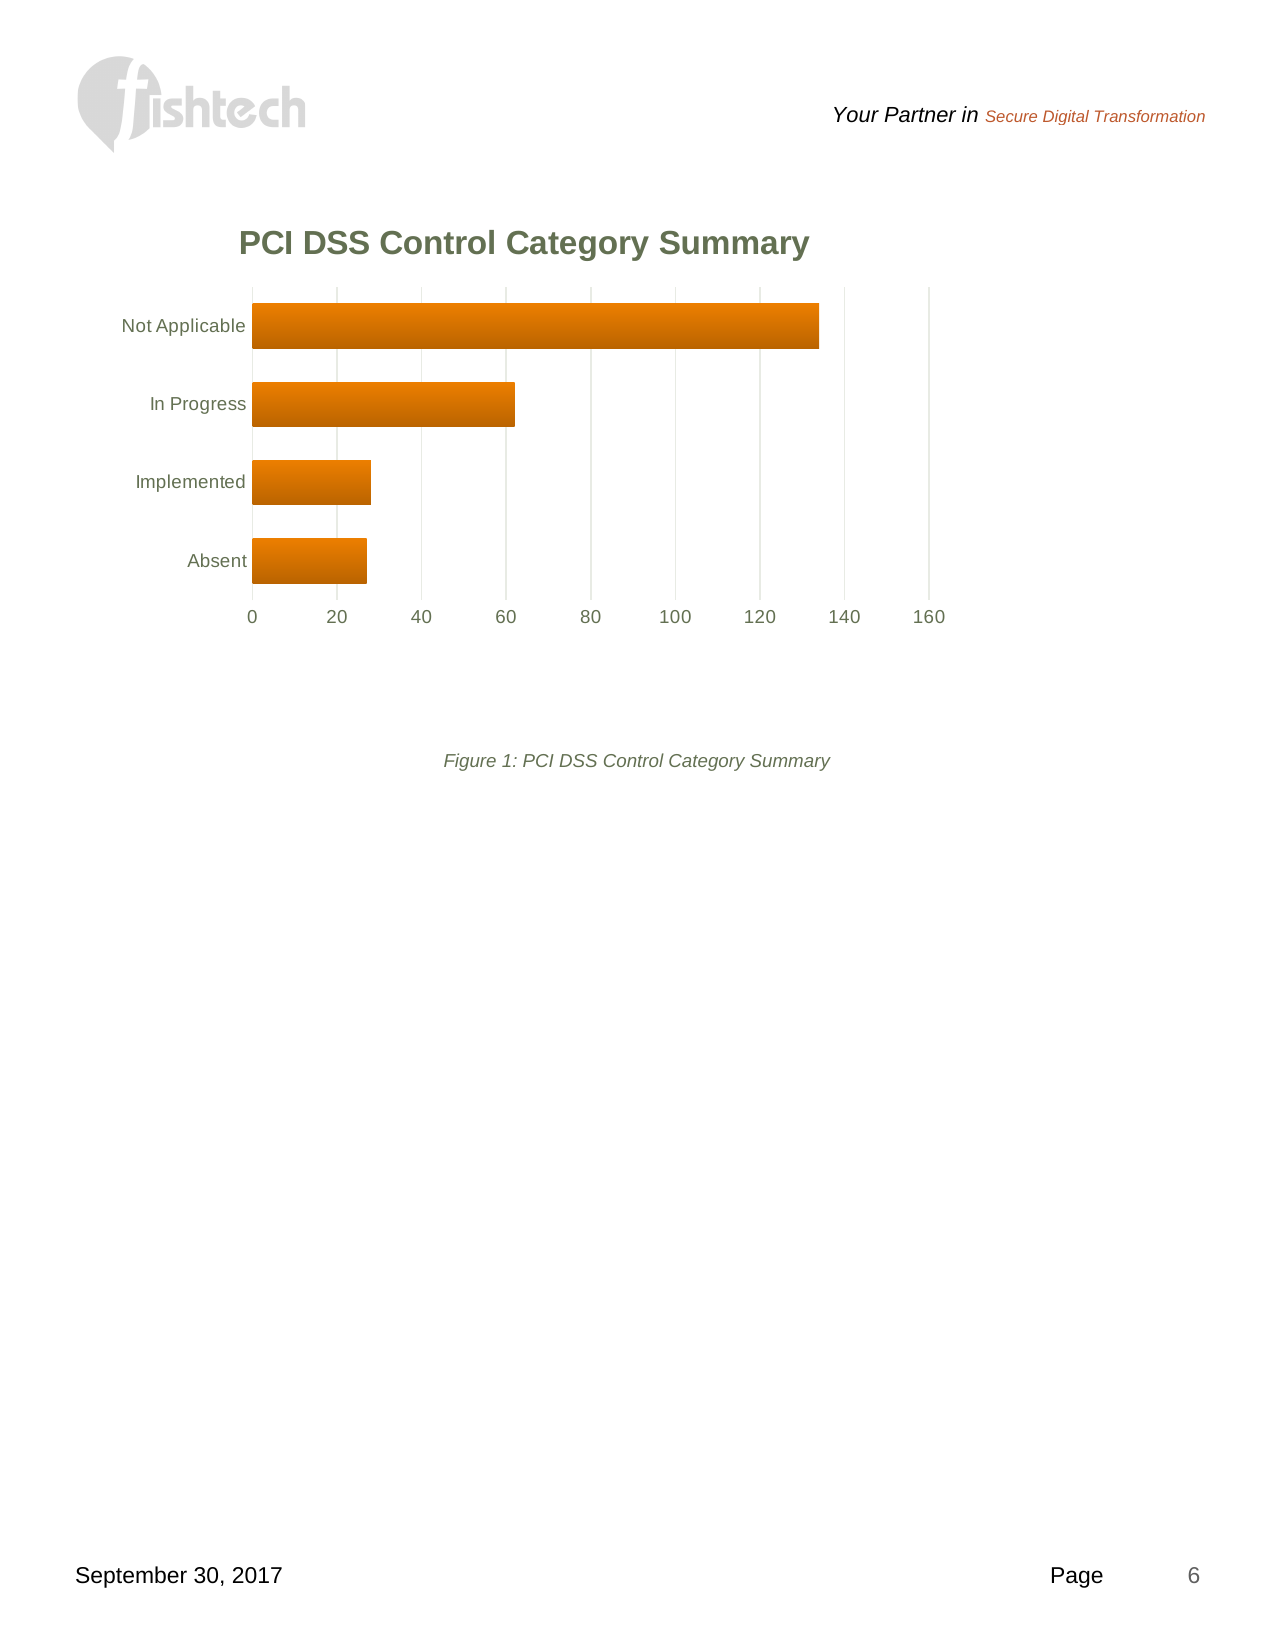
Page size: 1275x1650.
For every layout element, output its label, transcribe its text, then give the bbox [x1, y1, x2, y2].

text Figure 1: PCI DSS Control Category Summary [75, 750, 1200, 772]
